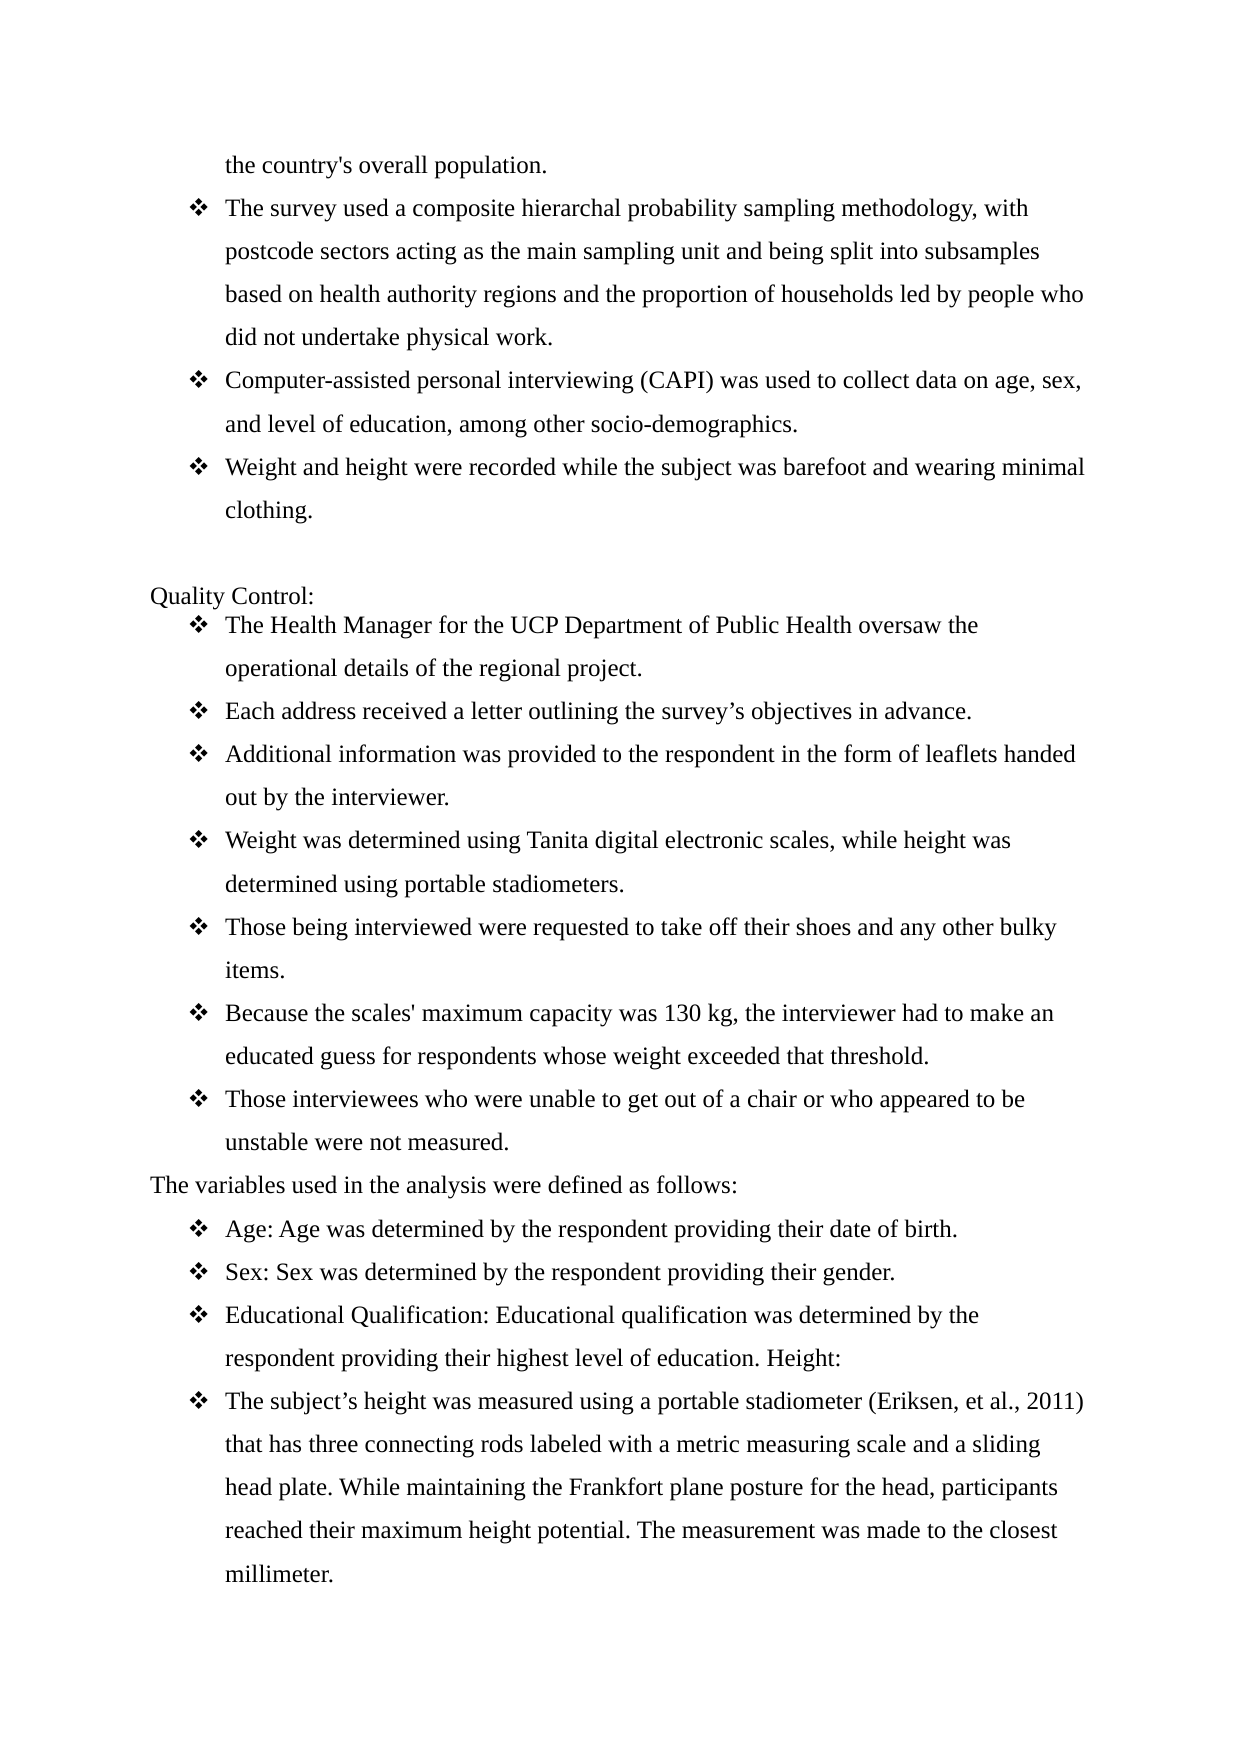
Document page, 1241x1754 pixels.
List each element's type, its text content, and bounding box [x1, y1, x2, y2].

list Additional information was provided to the respondent in the form of leaflets handed out by the interviewer. [187, 739, 1090, 811]
list Those interviewees who were unable to get out of a chair or who appeared to be unstable were not measured. [187, 1084, 1090, 1156]
list The subject’s height was measured using a portable stadiometer (Eriksen, et al., 2011) that has three connecting rods labeled with a metric measuring scale and a sliding head plate. While maintaining the Frankfort plane posture for the head, participants reached their maximum height potential. The measurement was made to the closest millimeter. [187, 1386, 1090, 1587]
list Age: Age was determined by the respondent providing their date of birth. [187, 1214, 1090, 1242]
list Weight was determined using Tanita digital electronic scales, while height was determined using portable stadiometers. [187, 826, 1090, 897]
list Sex: Sex was determined by the respondent providing their gender. [187, 1257, 1090, 1286]
list Computer-assisted personal interviewing (CAPI) was used to collect data on age, sex, and level of education, among other socio-demographics. [187, 366, 1090, 437]
text Quality Control: [150, 581, 1090, 610]
list Because the scales' maximum capacity was 130 kg, the interviewer had to make an educated guess for respondents whose weight exceeded that threshold. [187, 998, 1090, 1070]
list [187, 150, 1090, 179]
list The survey used a composite hierarchal probability sampling methodology, with postcode sectors acting as the main sampling unit and being split into subsamples based on health authority regions and the proportion of households led by people who did not undertake physical work. [187, 193, 1090, 351]
text The variables used in the analysis were defined as follows: [150, 1171, 1090, 1199]
list Each address received a letter outlining the survey’s objectives in advance. [187, 696, 1090, 725]
list Educational Qualification: Educational qualification was determined by the respondent providing their highest level of education. Height: [187, 1300, 1090, 1372]
list The Health Manager for the UCP Department of Public Health oversaw the operational details of the regional project. [187, 610, 1090, 682]
list Weight and height were recorded while the subject was barefoot and wearing minimal clothing. [187, 452, 1090, 524]
list Those being interviewed were requested to take off their shoes and any other bulky items. [187, 912, 1090, 984]
